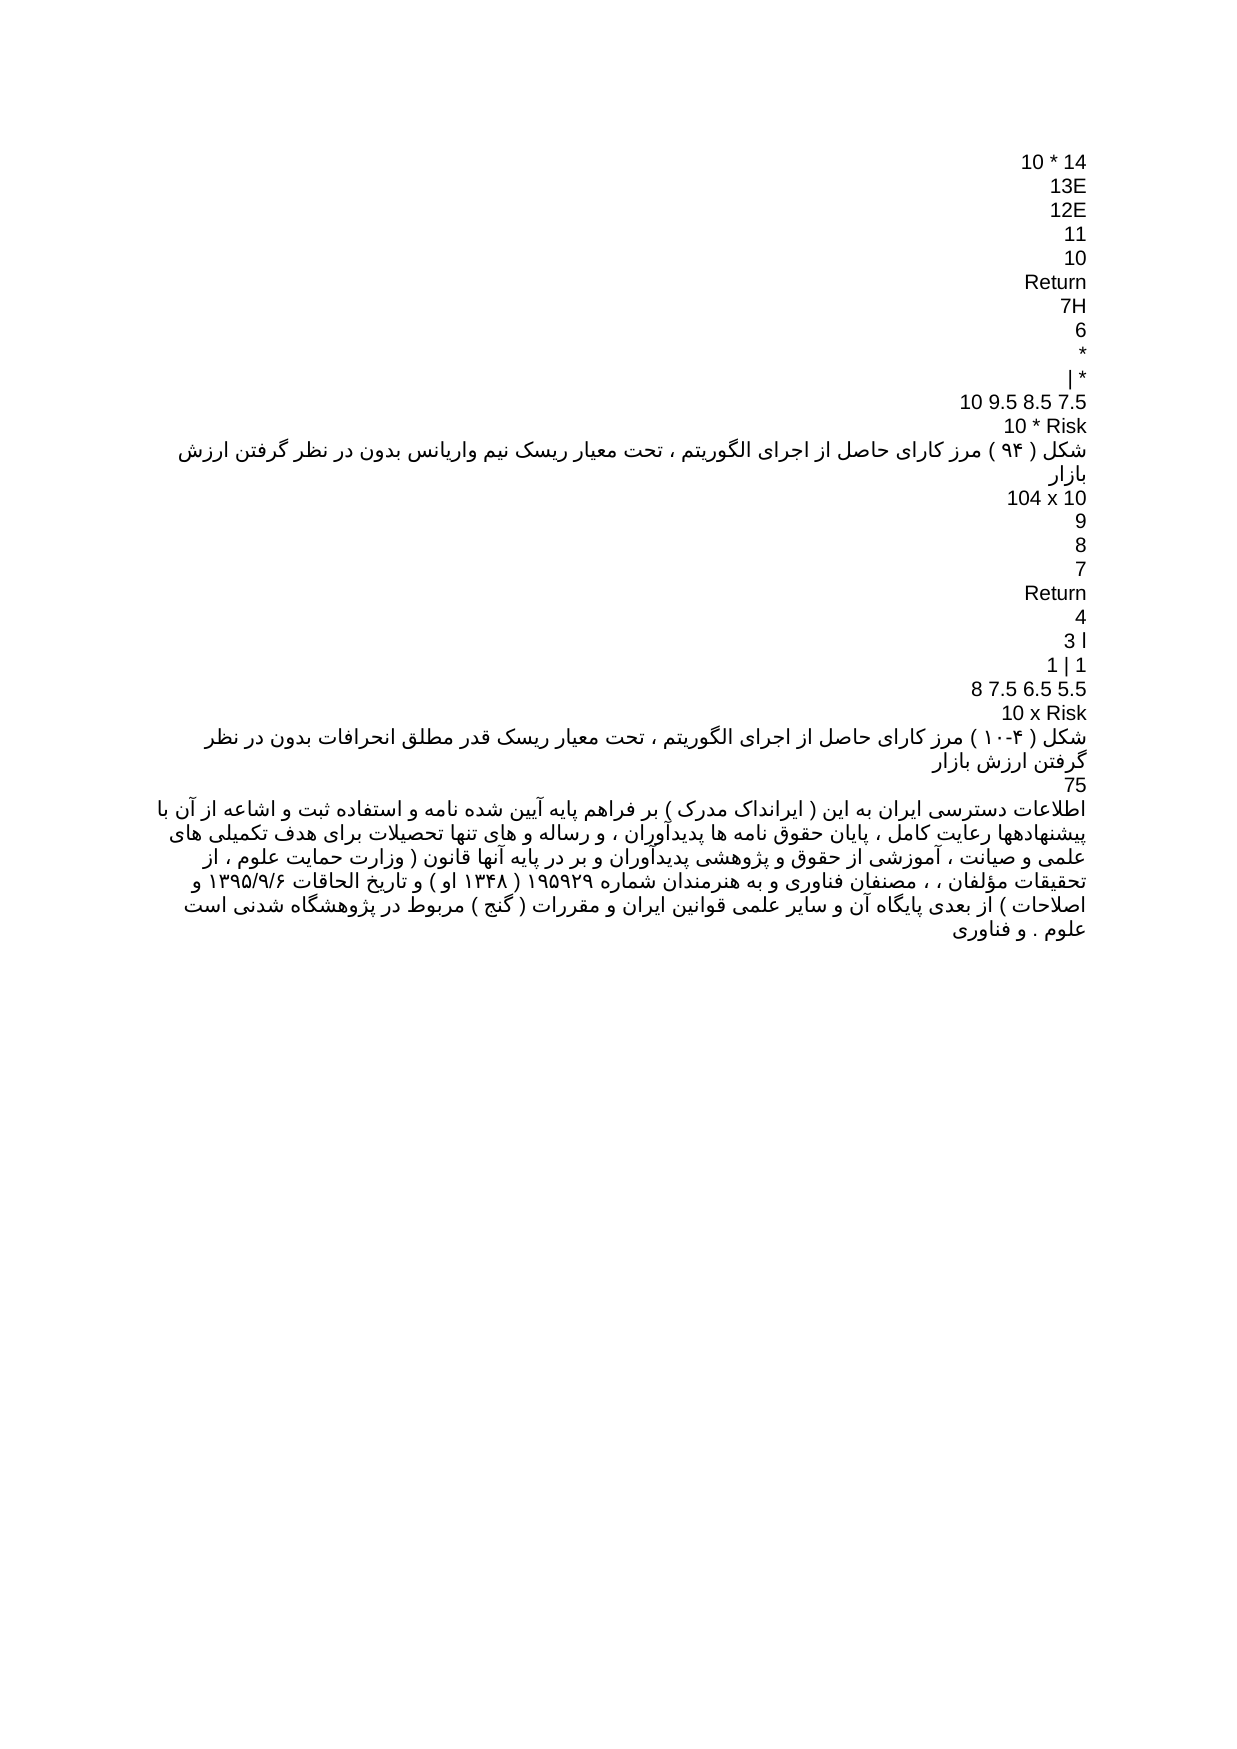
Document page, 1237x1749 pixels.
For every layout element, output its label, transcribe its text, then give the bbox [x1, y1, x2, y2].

text 10 * 1413E12E1110Return7H6*| *10 9.5 8.5 7.510 * Riskشکل ( ۹۴ ) مرز کارای حاصل از اجرای الگوریتم ، تحت معیار ریسک نیم واریانس بدون در نظر گرفتن ارزش بازار104 x 10987Return4ا 31 | 18 7.5 6.5 5.510 x Riskشکل ( ۴-۱۰ ) مرز کارای حاصل از اجرای الگوریتم ، تحت معیار ریسک قدر مطلق انحرافات بدون در نظر گرفتن ارزش بازار75اطلاعات دسترسی ایران به این ( ایرانداک مدرک ) بر فراهم پایه آیین شده نامه و استفاده ثبت و اشاعه از آن با پیشنهادهها رعایت کامل ، پایان حقوق نامه ها پدیدآوران ، و رساله و های تنها تحصیلات برای هدف تکمیلی های علمی و صیانت ، آموزشی از حقوق و پژوهشی پدیدآوران و بر در پایه آنها قانون ( وزارت حمایت علوم ، از تحقیقات مؤلفان ، ، مصنفان فناوری و به هنرمندان شماره ۱۹۵۹۲۹ ( ۱۳۴۸ او ) و تاریخ الحاقات ۱۳۹۵/۹/۶ و اصلاحات ) از بعدی پایگاه آن و سایر علمی قوانین ایران و مقررات ( گنج ) مربوط در پژوهشگاه شدنی است علوم . و فناوری [150, 150, 1086, 941]
